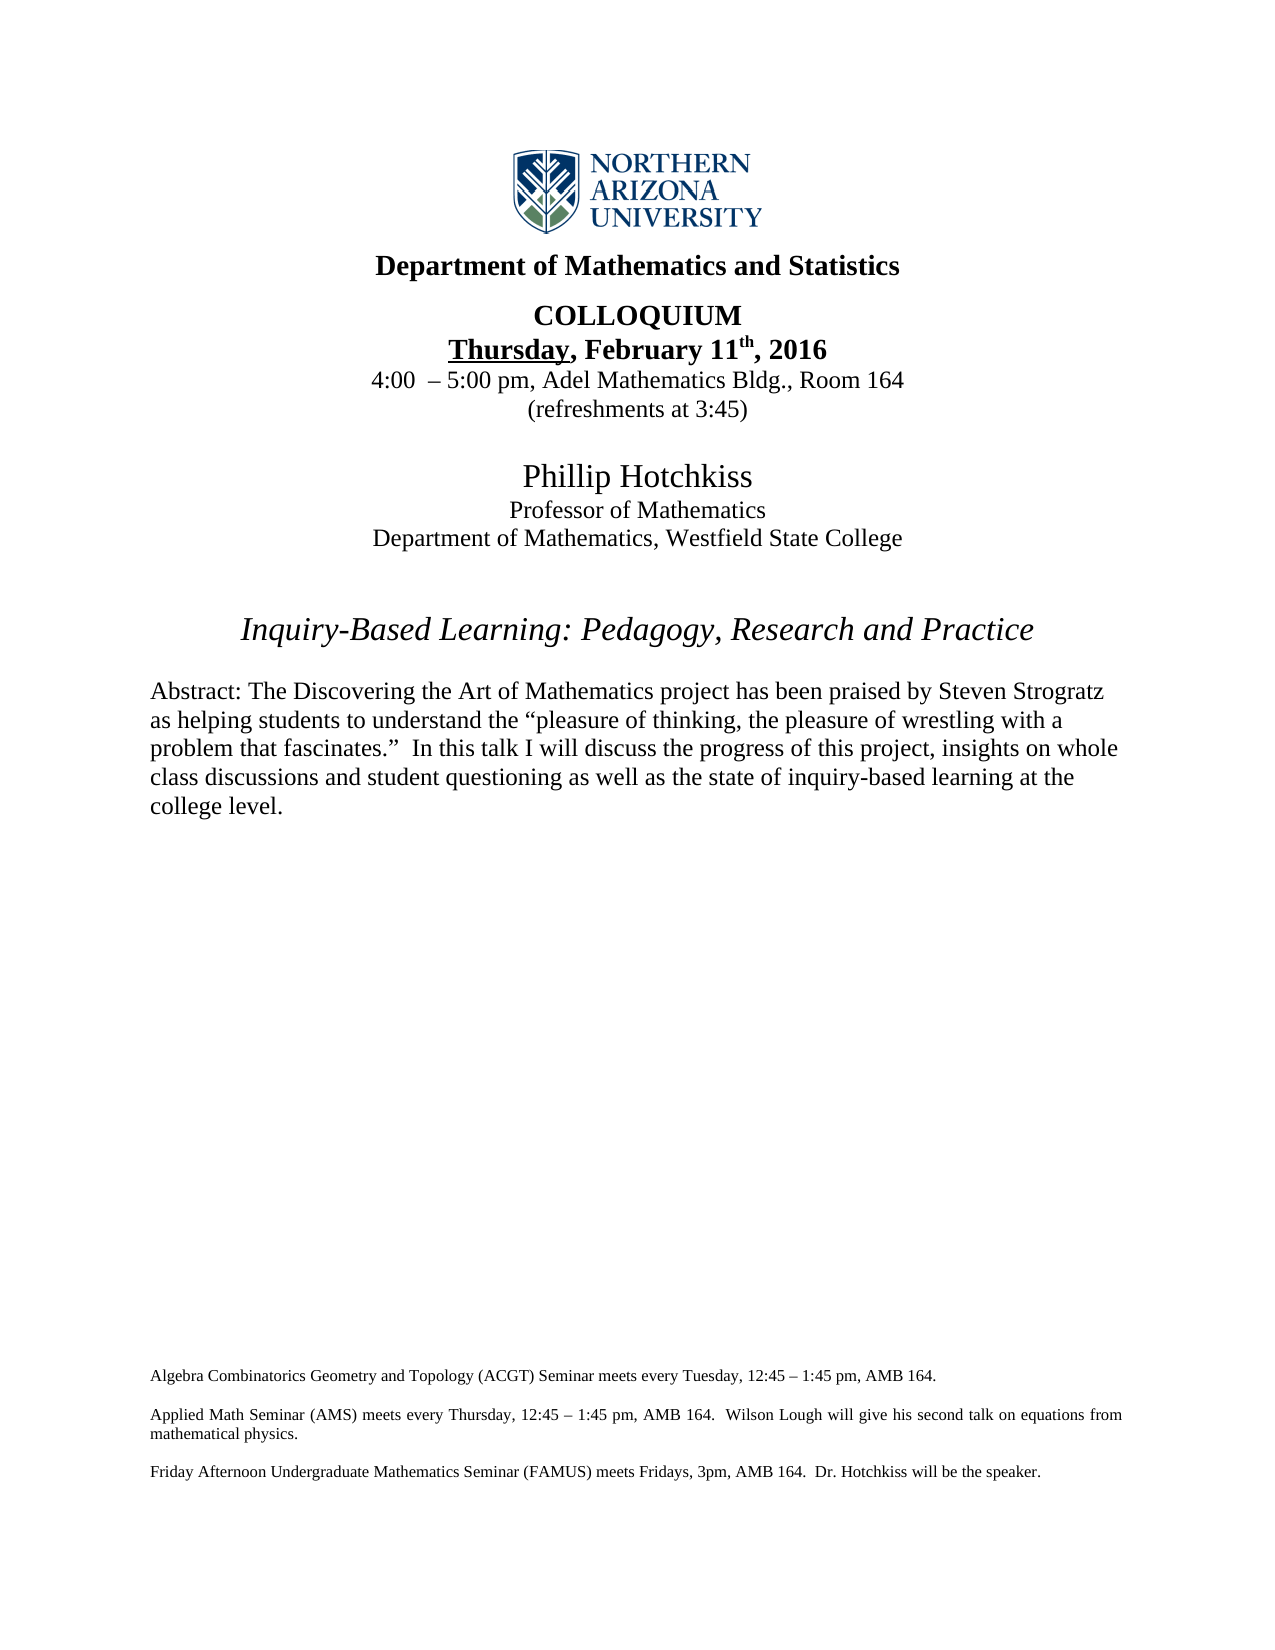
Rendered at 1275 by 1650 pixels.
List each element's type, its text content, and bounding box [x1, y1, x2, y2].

text Applied Math Seminar (AMS) meets every Thursday, 12:45 – 1:45 pm, AMB 164. Wilson Lough will give his second talk on equations from mathematical physics. [150, 1404, 1125, 1443]
text Thursday, February 11th, 2016 [150, 332, 1125, 365]
text 4:00 – 5:00 pm, Adel Mathematics Bldg., Room 164 [150, 365, 1125, 394]
text Algebra Combinatorics Geometry and Topology (ACGT) Seminar meets every Tuesday, 12:45 – 1:45 pm, AMB 164. [150, 1366, 1125, 1385]
text Department of Mathematics and Statistics [150, 248, 1125, 281]
text Inquiry-Based Learning: Pedagogy, Research and Practice [150, 609, 1125, 647]
text Friday Afternoon Undergraduate Mathematics Seminar (FAMUS) meets Fridays, 3pm, AMB 164. Dr. Hotchkiss will be the speaker. [150, 1462, 1125, 1481]
picture [513, 150, 762, 234]
text Professor of Mathematics Department of Mathematics, Westfield State College [150, 495, 1125, 552]
text Phillip Hotchkiss [150, 456, 1125, 495]
text COLLOQUIUM [150, 298, 1125, 332]
text (refreshments at 3:45) [150, 394, 1125, 423]
text Abstract: The Discovering the Art of Mathematics project has been praised by Steven Strogratz as helping students to understand the “pleasure of thinking, the pleasure of wrestling with a problem that fascinates.” In this talk I will discuss the progress of this project, insights on whole class discussions and student questioning as well as the state of inquiry-based learning at the college level. [150, 676, 1125, 820]
